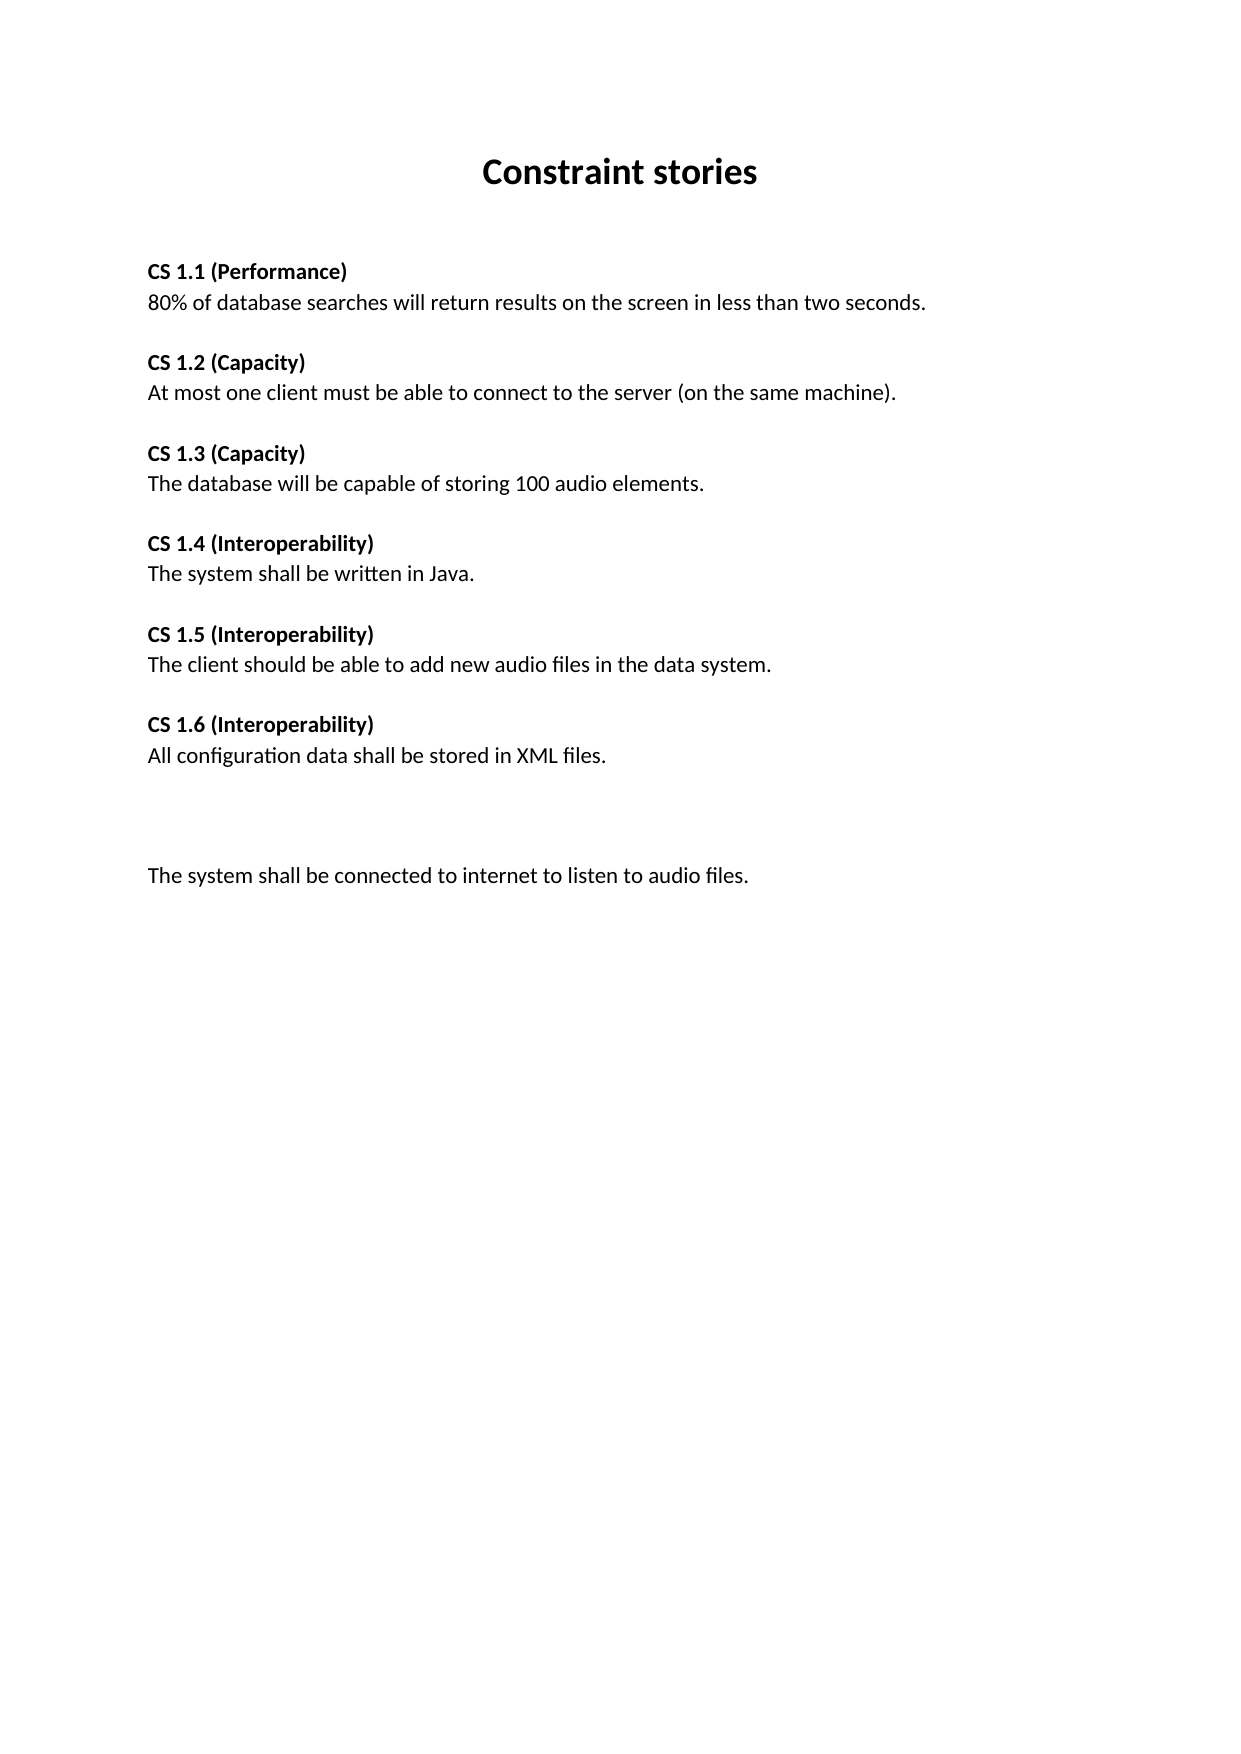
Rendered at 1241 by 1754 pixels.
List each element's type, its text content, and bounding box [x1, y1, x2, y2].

text CS 1.1 (Performance) [148, 257, 1093, 286]
text At most one client must be able to connect to the server (on the same machine). [148, 378, 1093, 406]
text CS 1.4 (Interoperability) [148, 529, 1093, 557]
text CS 1.5 (Interoperability) [148, 620, 1093, 648]
text CS 1.3 (Capacity) [148, 439, 1093, 467]
text The system shall be connected to internet to listen to audio files. [148, 862, 1093, 890]
text The system shall be written in Java. [148, 559, 1093, 588]
text The client should be able to add new audio files in the data system. [148, 650, 1093, 678]
text 80% of database searches will return results on the screen in less than two seconds. [148, 288, 1093, 316]
text CS 1.6 (Interoperability) [148, 711, 1093, 739]
text All configuration data shall be stored in XML files. [148, 741, 1093, 769]
text CS 1.2 (Capacity) [148, 348, 1093, 376]
text Constraint stories [148, 148, 1093, 193]
text The database will be capable of storing 100 audio elements. [148, 469, 1093, 497]
